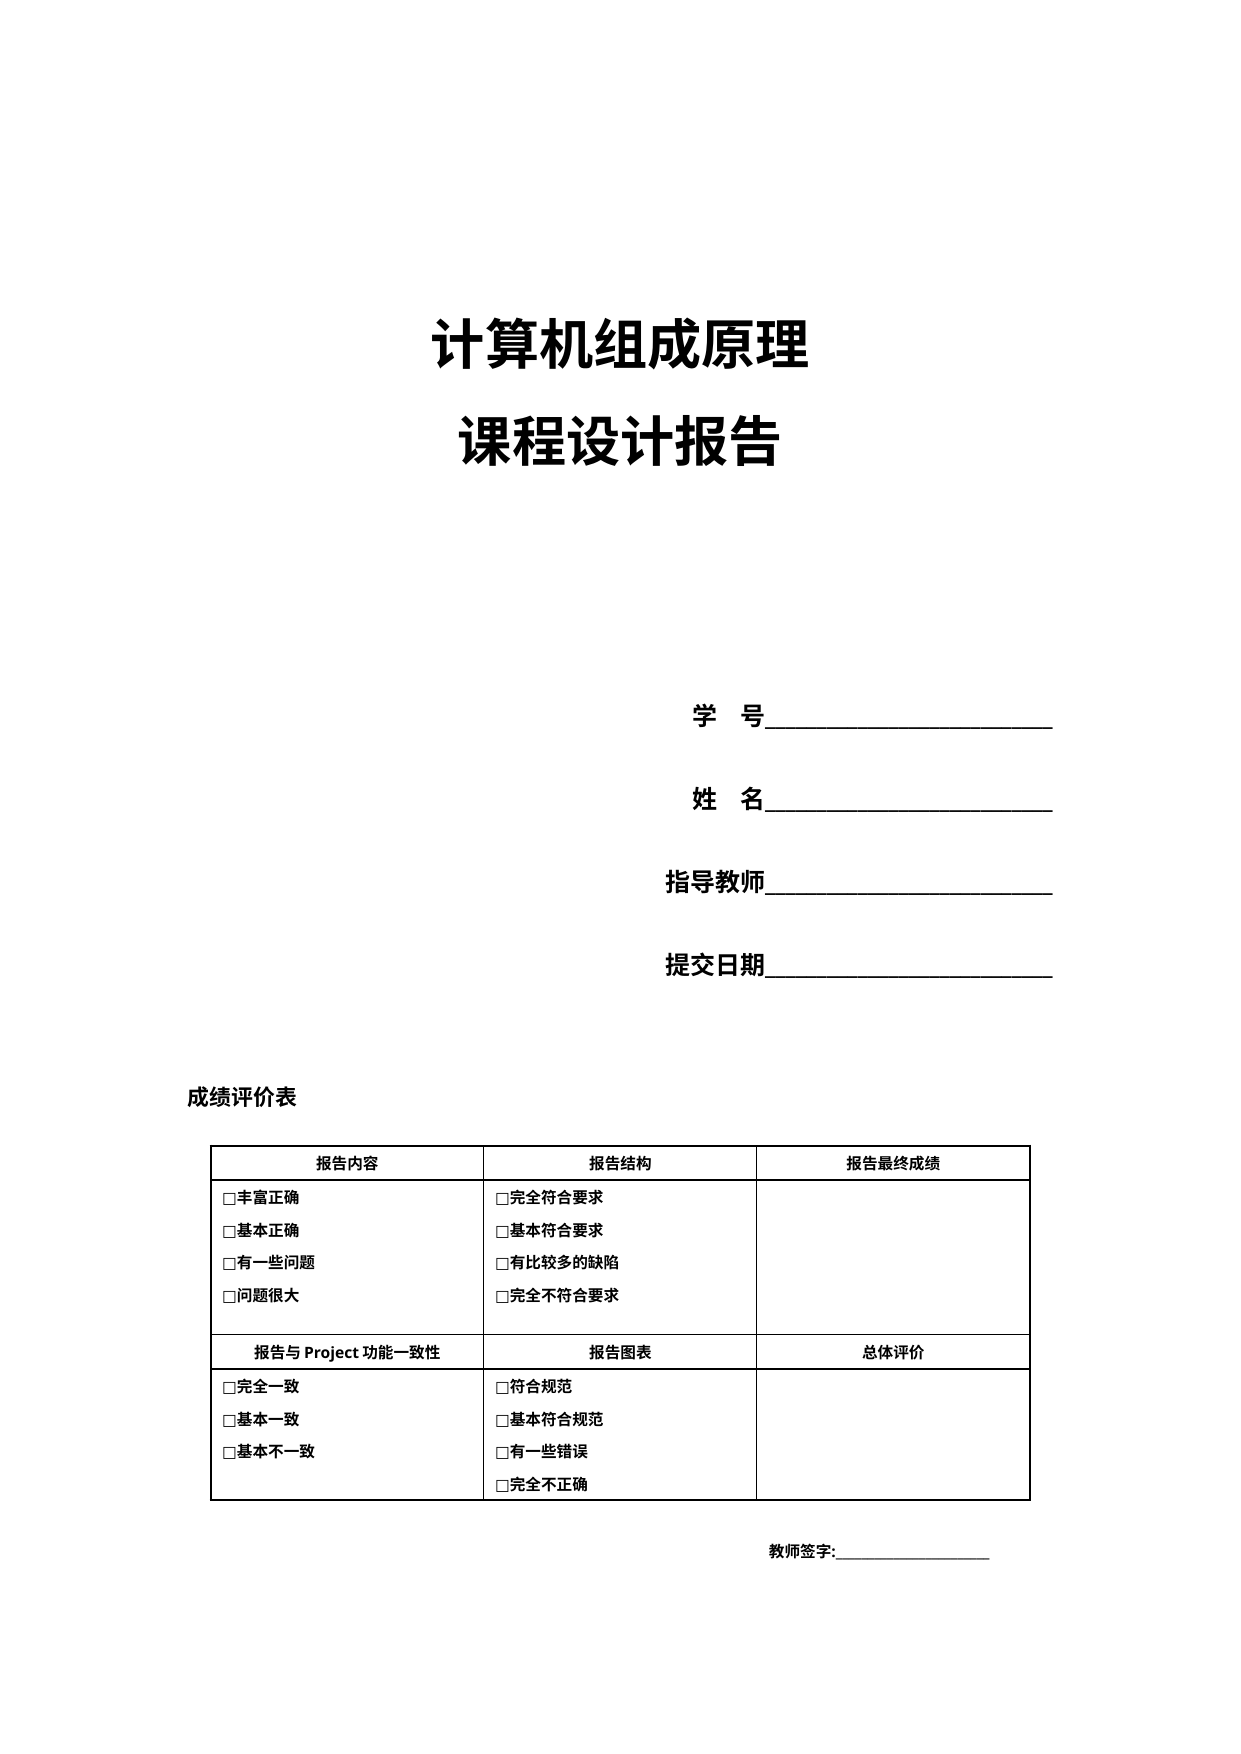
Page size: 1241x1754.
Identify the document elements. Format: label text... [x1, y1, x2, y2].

text 计算机组成原理 [187, 292, 1053, 389]
table_cell 报告图表 [484, 1335, 756, 1368]
table_cell □完全一致 □基本一致 □基本不一致 [212, 1370, 483, 1499]
text 指导教师____________________________ [187, 848, 1053, 913]
text 学 号____________________________ [187, 682, 1053, 747]
text 教师签字:________________________ [187, 1534, 990, 1566]
table_header 报告内容 [212, 1147, 483, 1179]
text 提交日期____________________________ [187, 931, 1053, 996]
table_cell 报告与Project功能一致性 [212, 1335, 483, 1368]
table_cell [757, 1181, 1029, 1334]
text 课程设计报告 [187, 389, 1053, 487]
table_cell [757, 1370, 1029, 1499]
table_header 报告最终成绩 [757, 1147, 1029, 1179]
table_cell □符合规范 □基本符合规范 □有一些错误 □完全不正确 [484, 1370, 756, 1499]
table_cell □丰富正确 □基本正确 □有一些问题 □问题很大 [212, 1181, 483, 1334]
table_cell 总体评价 [757, 1335, 1029, 1368]
text 姓 名____________________________ [187, 765, 1053, 830]
table_cell □完全符合要求 □基本符合要求 □有比较多的缺陷 □完全不符合要求 [484, 1181, 756, 1334]
text 成绩评价表 [187, 1079, 1053, 1112]
table_header 报告结构 [484, 1147, 756, 1179]
